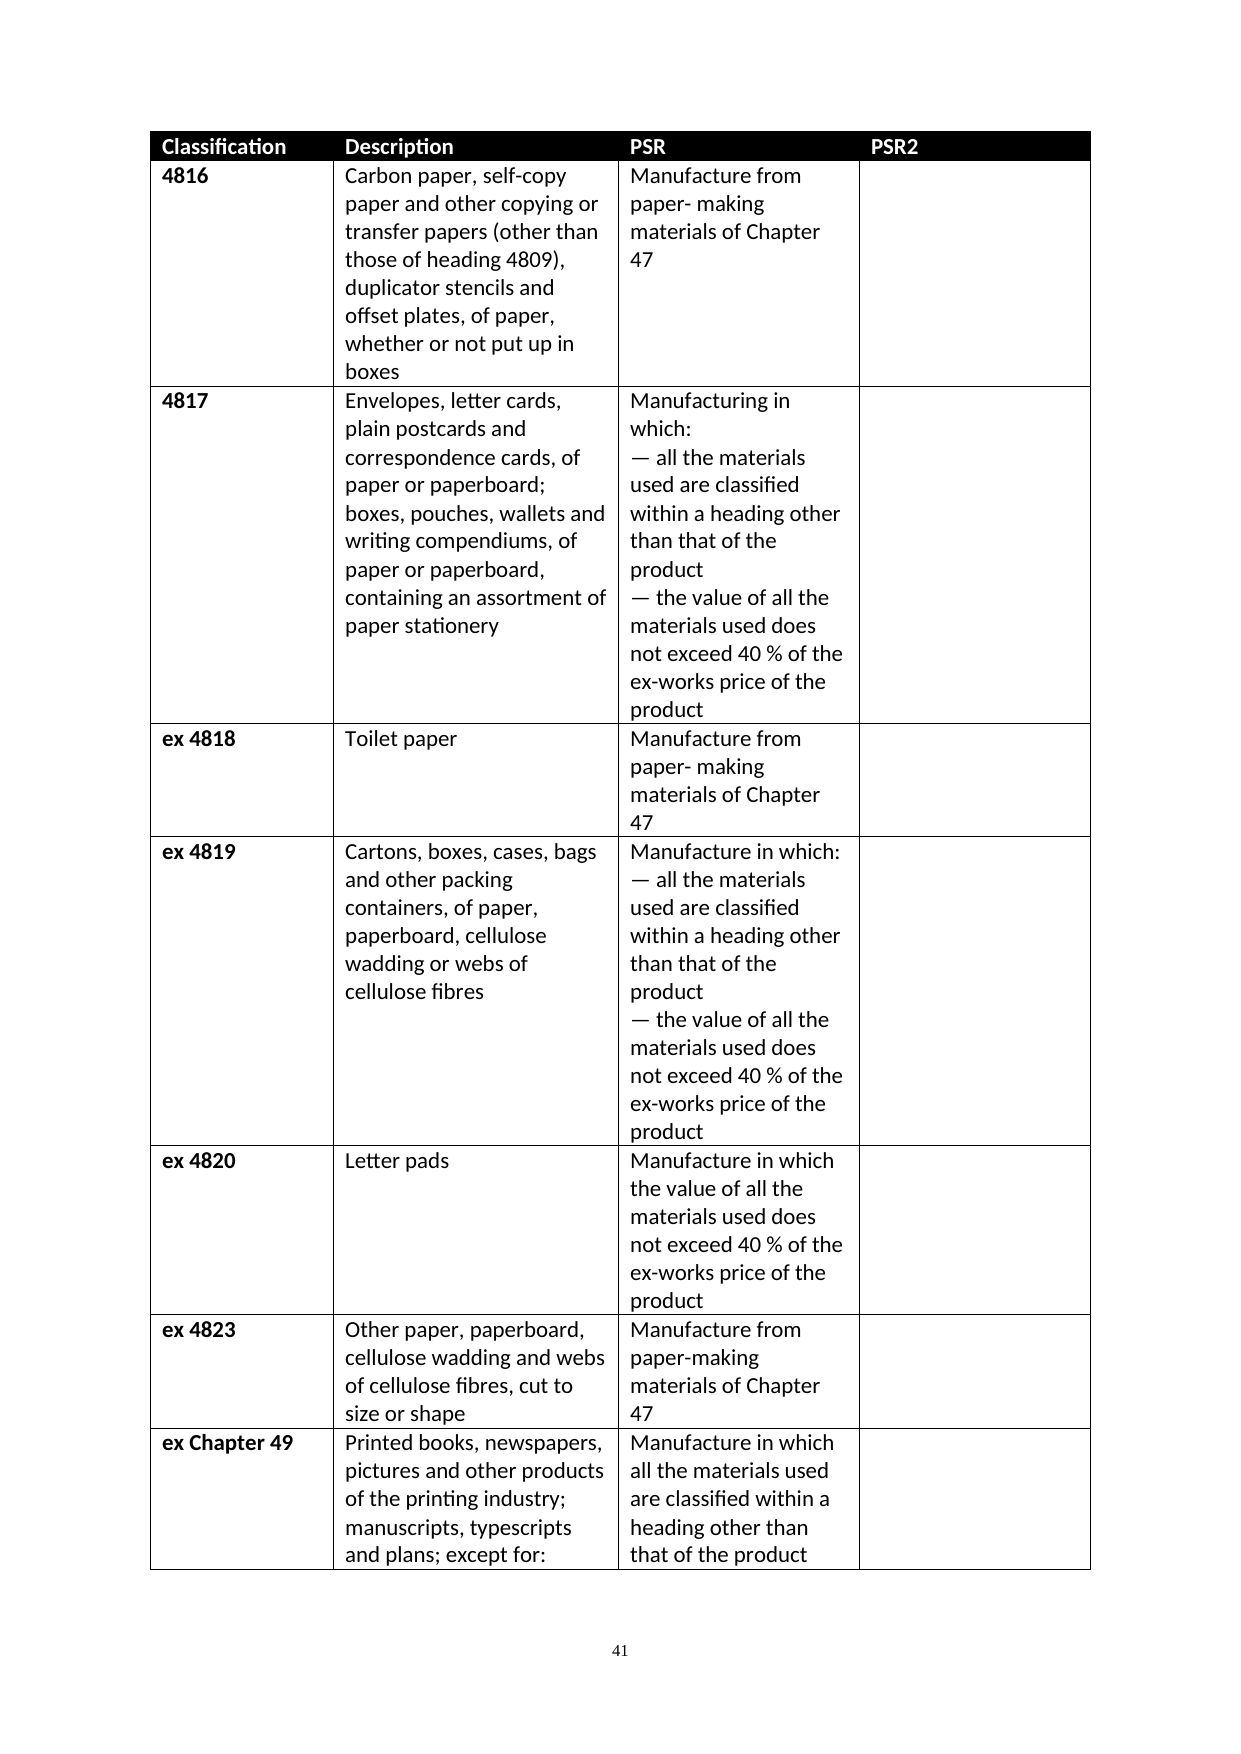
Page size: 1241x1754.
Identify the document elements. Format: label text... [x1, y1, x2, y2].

table_cell ex Chapter 49 [151, 1429, 333, 1569]
table_cell ex 4819 [151, 837, 333, 1145]
table_header Classification [151, 132, 333, 160]
table_cell ex 4818 [151, 724, 333, 836]
table_cell Carbon paper, self-copy paper and other copying or transfer papers (other than those of heading 4809), duplicator stencils and offset plates, of paper, whether or not put up in boxes [334, 161, 618, 386]
table_cell Manufacture from paper-making materials of Chapter 47 [619, 1315, 859, 1427]
table_header PSR [619, 132, 859, 160]
table_cell Manufacture in which all the materials used are classified within a heading other than that of the product [619, 1429, 859, 1569]
table_cell ex 4823 [151, 1315, 333, 1427]
table_cell [860, 387, 1090, 723]
table_cell Printed books, newspapers, pictures and other products of the printing industry; manuscripts, typescripts and plans; except for: [334, 1429, 618, 1569]
table_header PSR2 [860, 132, 1090, 160]
table_cell [860, 1315, 1090, 1427]
table_cell Manufacture in which: — all the materials used are classified within a heading other than that of the product — the value of all the materials used does not exceed 40 % of the ex-works price of the product [619, 837, 859, 1145]
table_header Description [334, 132, 618, 160]
table_cell Envelopes, letter cards, plain postcards and correspondence cards, of paper or paperboard; boxes, pouches, wallets and writing compendiums, of paper or paperboard, containing an assortment of paper stationery [334, 387, 618, 723]
table_cell Manufacture from paper- making materials of Chapter 47 [619, 161, 859, 386]
table_cell Manufacturing in which: — all the materials used are classified within a heading other than that of the product — the value of all the materials used does not exceed 40 % of the ex-works price of the product [619, 387, 859, 723]
table_cell [860, 724, 1090, 836]
table_cell Manufacture from paper- making materials of Chapter 47 [619, 724, 859, 836]
table_cell 4817 [151, 387, 333, 723]
table_cell [860, 161, 1090, 386]
table_cell Toilet paper [334, 724, 618, 836]
table_cell Cartons, boxes, cases, bags and other packing containers, of paper, paperboard, cellulose wadding or webs of cellulose fibres [334, 837, 618, 1145]
table_cell [860, 1146, 1090, 1314]
table_cell [860, 837, 1090, 1145]
table_cell Manufacture in which the value of all the materials used does not exceed 40 % of the ex-works price of the product [619, 1146, 859, 1314]
table_cell Letter pads [334, 1146, 618, 1314]
table_cell Other paper, paperboard, cellulose wadding and webs of cellulose fibres, cut to size or shape [334, 1315, 618, 1427]
table_cell 4816 [151, 161, 333, 386]
table_cell [860, 1429, 1090, 1569]
table_cell ex 4820 [151, 1146, 333, 1314]
